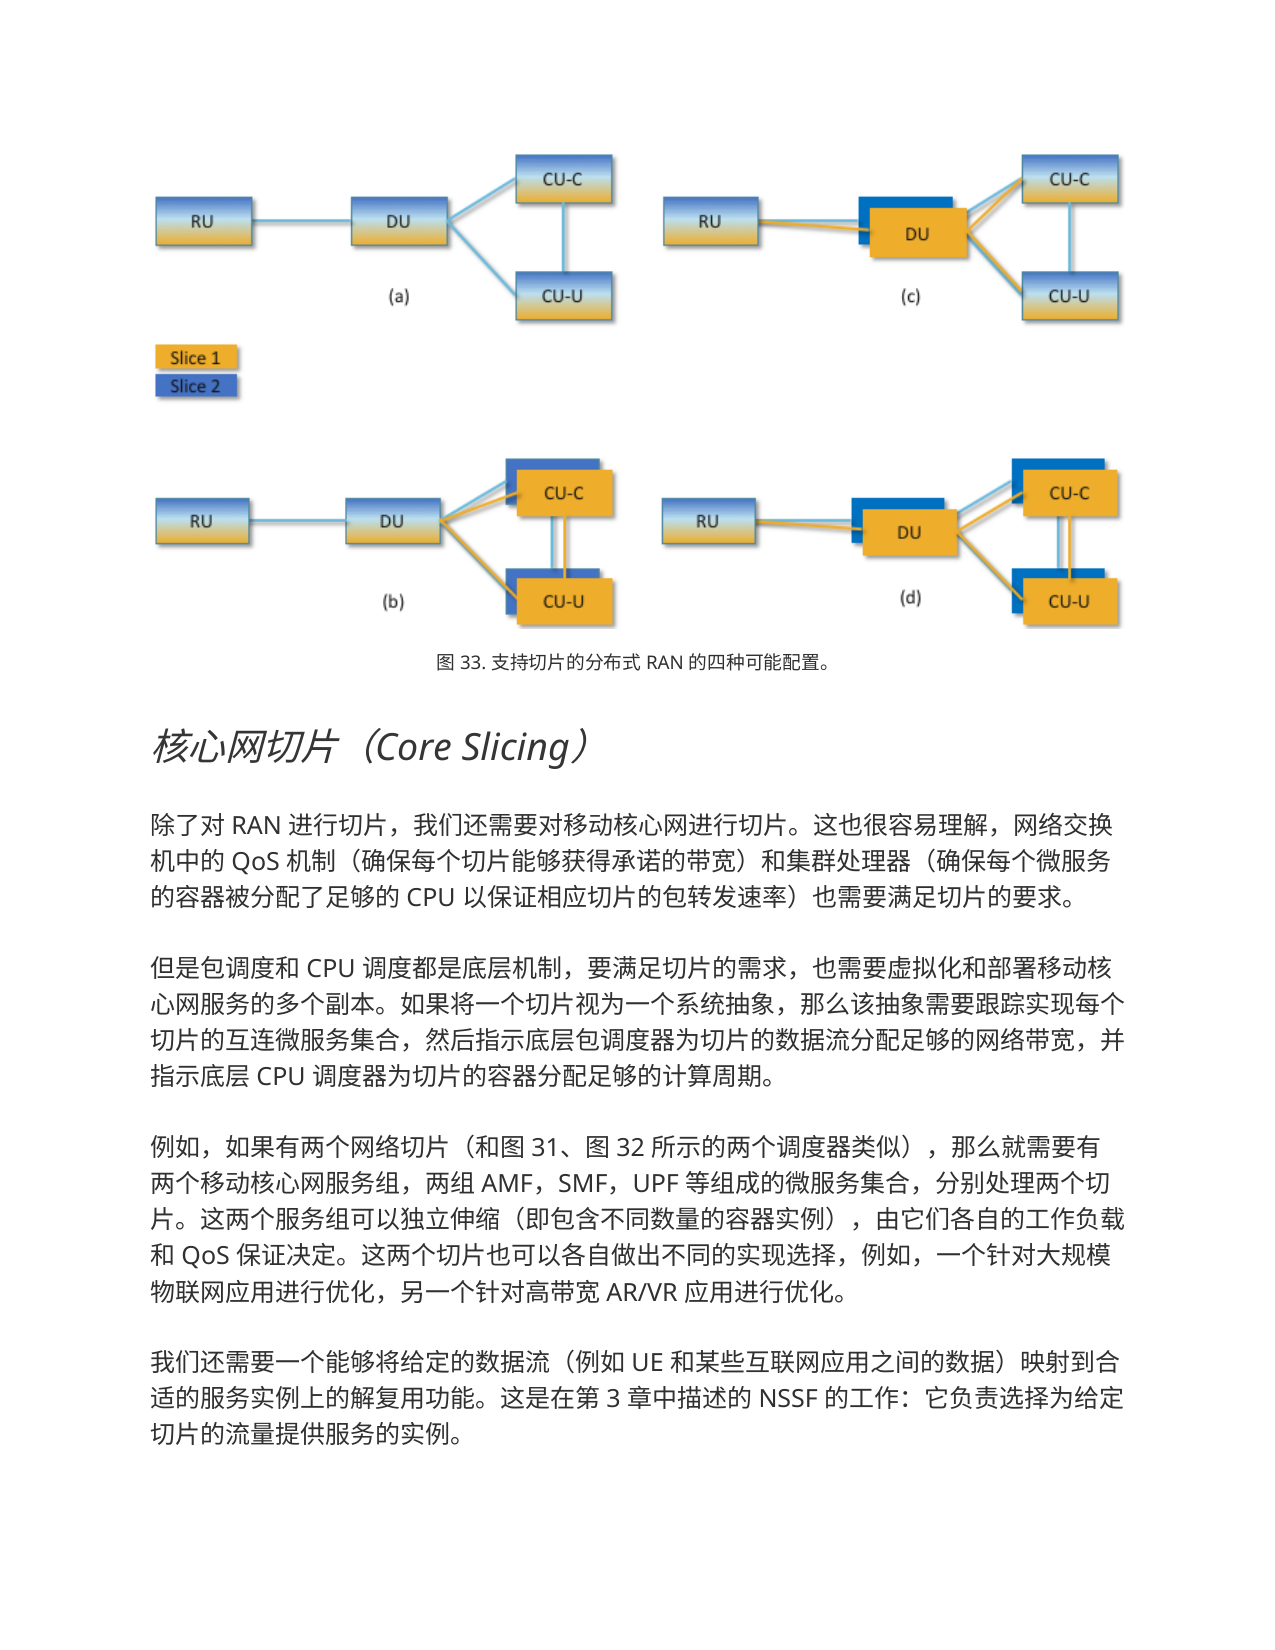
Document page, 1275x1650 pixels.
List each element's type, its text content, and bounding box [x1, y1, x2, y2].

picture [150, 150, 1125, 629]
text 图 33. 支持切片的分布式 RAN 的四种可能配置。 [150, 647, 1125, 674]
text 例如，如果有两个网络切片（和图 31、图 32 所示的两个调度器类似），那么就需要有两个移动核心网服务组，两组 AMF，SMF，UPF 等组成的微服务集合，分别处理两个切片。这两个服务组可以独立伸缩（即包含不同数量的容器实例），由它们各自的工作负载和 QoS 保证决定。这两个切片也可以各自做出不同的实现选择，例如，一个针对大规模物联网应用进行优化，另一个针对高带宽 AR/VR 应用进行优化。 [150, 1127, 1125, 1308]
text 但是包调度和 CPU 调度都是底层机制，要满足切片的需求，也需要虚拟化和部署移动核心网服务的多个副本。如果将一个切片视为一个系统抽象，那么该抽象需要跟踪实现每个切片的互连微服务集合，然后指示底层包调度器为切片的数据流分配足够的网络带宽，并指示底层 CPU 调度器为切片的容器分配足够的计算周期。 [150, 948, 1125, 1093]
text 我们还需要一个能够将给定的数据流（例如 UE 和某些互联网应用之间的数据）映射到合适的服务实例上的解复用功能。这是在第 3 章中描述的 NSSF 的工作：它负责选择为给定切片的流量提供服务的实例。 [150, 1342, 1125, 1451]
subtitle 核心网切片（Core Slicing） [150, 709, 1125, 771]
text 除了对 RAN 进行切片，我们还需要对移动核心网进行切片。这也很容易理解，网络交换机中的 QoS 机制（确保每个切片能够获得承诺的带宽）和集群处理器（确保每个微服务的容器被分配了足够的 CPU 以保证相应切片的包转发速率）也需要满足切片的要求。 [150, 805, 1125, 914]
